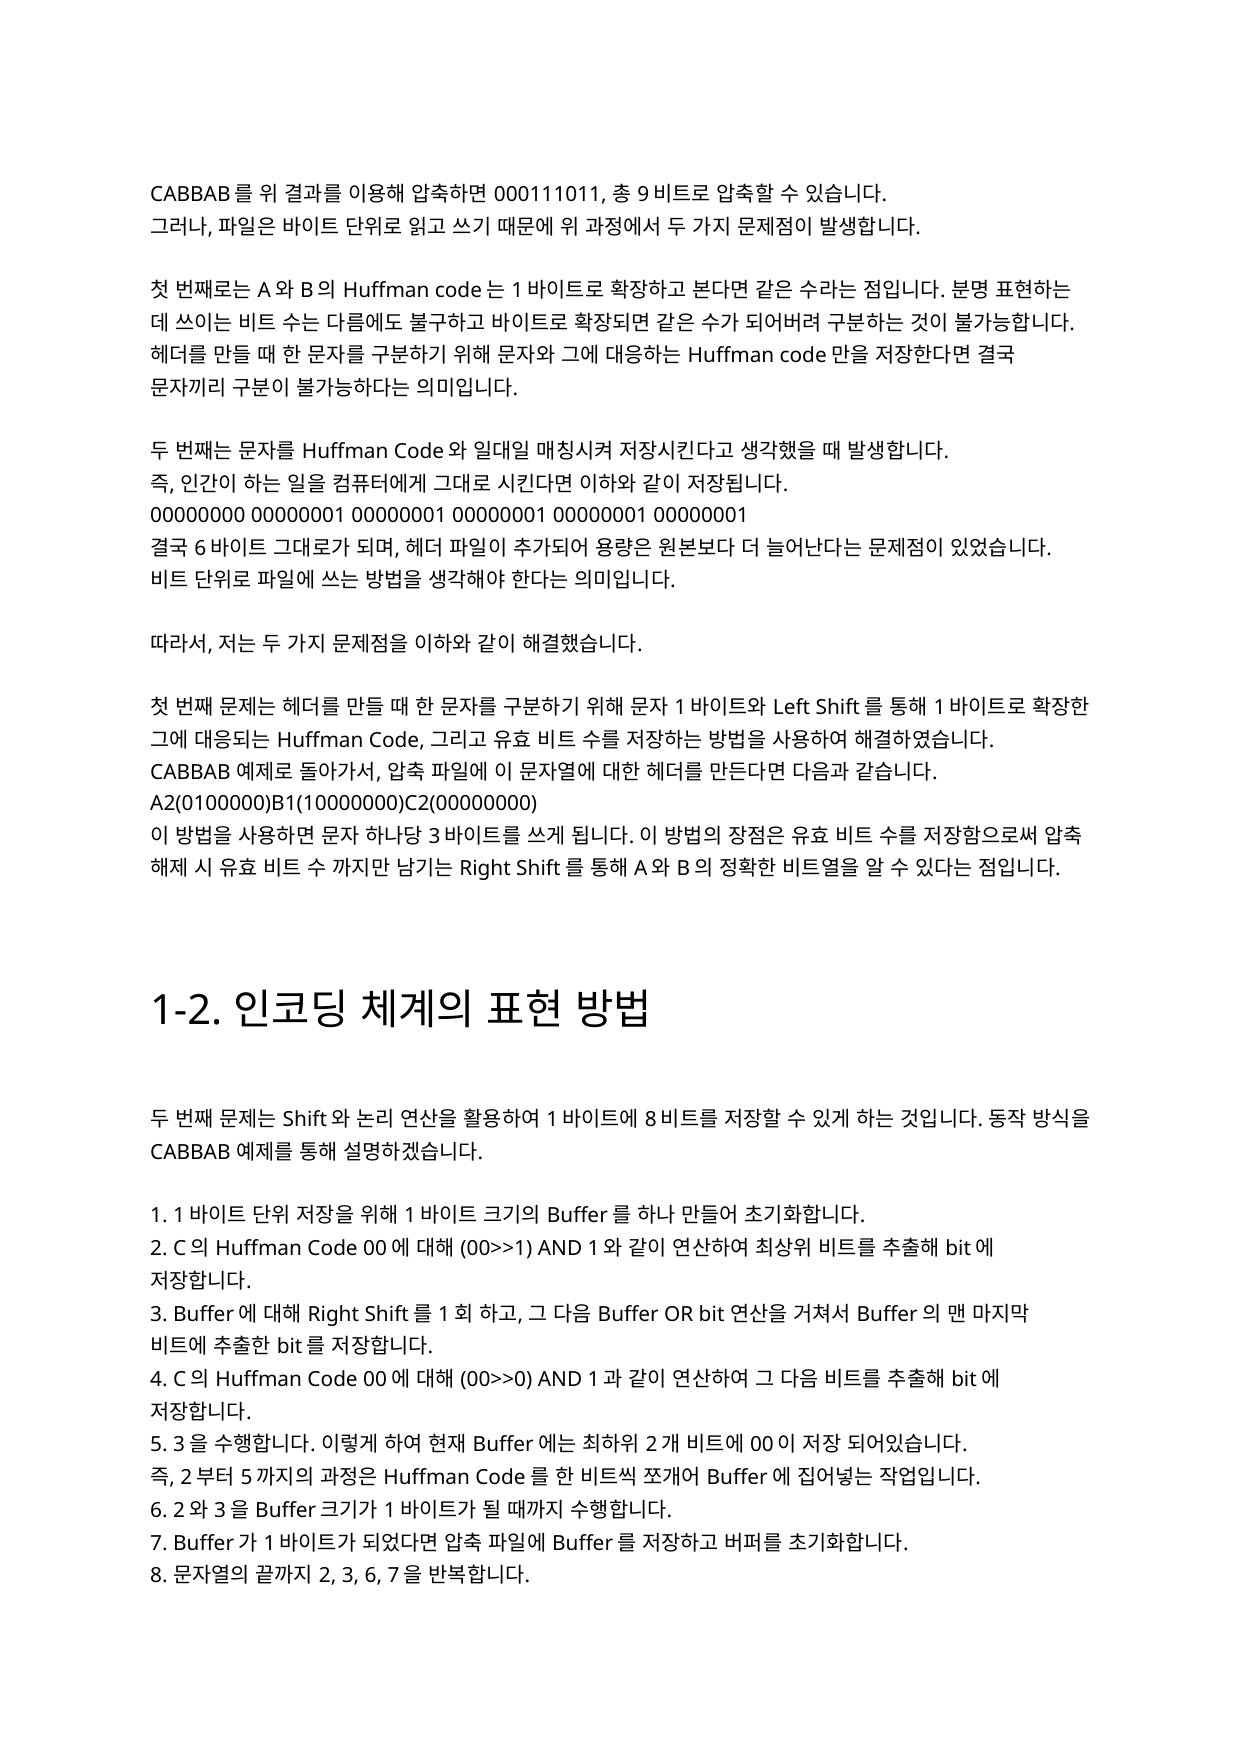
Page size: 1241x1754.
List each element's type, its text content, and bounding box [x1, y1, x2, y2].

text 2. C의 Huffman Code 00에 대해 (00>>1) AND 1와 같이 연산하여 최상위 비트를 추출해 bit에 저장합니다. [150, 1231, 1090, 1294]
text A2(0100000)B1(10000000)C2(00000000) [150, 788, 1090, 817]
text 6. 2와 3을 Buffer크기가 1바이트가 될 때까지 수행합니다. [150, 1493, 1090, 1523]
text 그러나, 파일은 바이트 단위로 읽고 쓰기 때문에 위 과정에서 두 가지 문제점이 발생합니다. [150, 210, 1090, 240]
text 첫 번째 문제는 헤더를 만들 때 한 문자를 구분하기 위해 문자 1바이트와 Left Shift를 통해 1바이트로 확장한 그에 대응되는 Huffman Code, 그리고 유효 비트 수를 저장하는 방법을 사용하여 해결하였습니다. [150, 690, 1090, 753]
text 4. C의 Huffman Code 00에 대해 (00>>0) AND 1과 같이 연산하여 그 다음 비트를 추출해 bit에 저장합니다. [150, 1362, 1090, 1425]
text 7. Buffer가 1바이트가 되었다면 압축 파일에 Buffer를 저장하고 버퍼를 초기화합니다. [150, 1526, 1090, 1556]
text 따라서, 저는 두 가지 문제점을 이하와 같이 해결했습니다. [150, 627, 1090, 657]
text 5. 3을 수행합니다. 이렇게 하여 현재 Buffer에는 최하위 2개 비트에 00이 저장 되어있습니다. [150, 1428, 1090, 1458]
text 첫 번째로는 A와 B의 Huffman code는 1바이트로 확장하고 본다면 같은 수라는 점입니다. 분명 표현하는 데 쓰이는 비트 수는 다름에도 불구하고 바이트로 확장되면 같은 수가 되어버려 구분하는 것이 불가능합니다. 헤더를 만들 때 한 문자를 구분하기 위해 문자와 그에 대응하는 Huffman code만을 저장한다면 결국 문자끼리 구분이 불가능하다는 의미입니다. [150, 273, 1090, 402]
text 두 번째는 문자를 Huffman Code와 일대일 매칭시켜 저장시킨다고 생각했을 때 발생합니다. [150, 435, 1090, 465]
text 3. Buffer에 대해 Right Shift를 1회 하고, 그 다음 Buffer OR bit 연산을 거쳐서 Buffer의 맨 마지막 비트에 추출한 bit를 저장합니다. [150, 1297, 1090, 1360]
text 1-2. 인코딩 체계의 표현 방법 [150, 976, 1090, 1037]
text 두 번째 문제는 Shift와 논리 연산을 활용하여 1바이트에 8비트를 저장할 수 있게 하는 것입니다. 동작 방식을 CABBAB 예제를 통해 설명하겠습니다. [150, 1103, 1090, 1166]
text 00000000 00000001 00000001 00000001 00000001 00000001 [150, 500, 1090, 528]
text CABBAB 예제로 돌아가서, 압축 파일에 이 문자열에 대한 헤더를 만든다면 다음과 같습니다. [150, 756, 1090, 786]
text CABBAB를 위 결과를 이용해 압축하면 000111011, 총 9비트로 압축할 수 있습니다. [150, 177, 1090, 207]
text 8. 문자열의 끝까지 2, 3, 6, 7을 반복합니다. [150, 1558, 1090, 1589]
text 1. 1바이트 단위 저장을 위해 1바이트 크기의 Buffer를 하나 만들어 초기화합니다. [150, 1199, 1090, 1229]
text 이 방법을 사용하면 문자 하나당 3바이트를 쓰게 됩니다. 이 방법의 장점은 유효 비트 수를 저장함으로써 압축 해제 시 유효 비트 수 까지만 남기는 Right Shift를 통해 A와 B의 정확한 비트열을 알 수 있다는 점입니다. [150, 819, 1090, 882]
text 결국 6바이트 그대로가 되며, 헤더 파일이 추가되어 용량은 원본보다 더 늘어난다는 문제점이 있었습니다. 비트 단위로 파일에 쓰는 방법을 생각해야 한다는 의미입니다. [150, 531, 1090, 594]
text 즉, 인간이 하는 일을 컴퓨터에게 그대로 시킨다면 이하와 같이 저장됩니다. [150, 467, 1090, 498]
text 즉, 2부터 5까지의 과정은 Huffman Code를 한 비트씩 쪼개어 Buffer에 집어넣는 작업입니다. [150, 1460, 1090, 1491]
